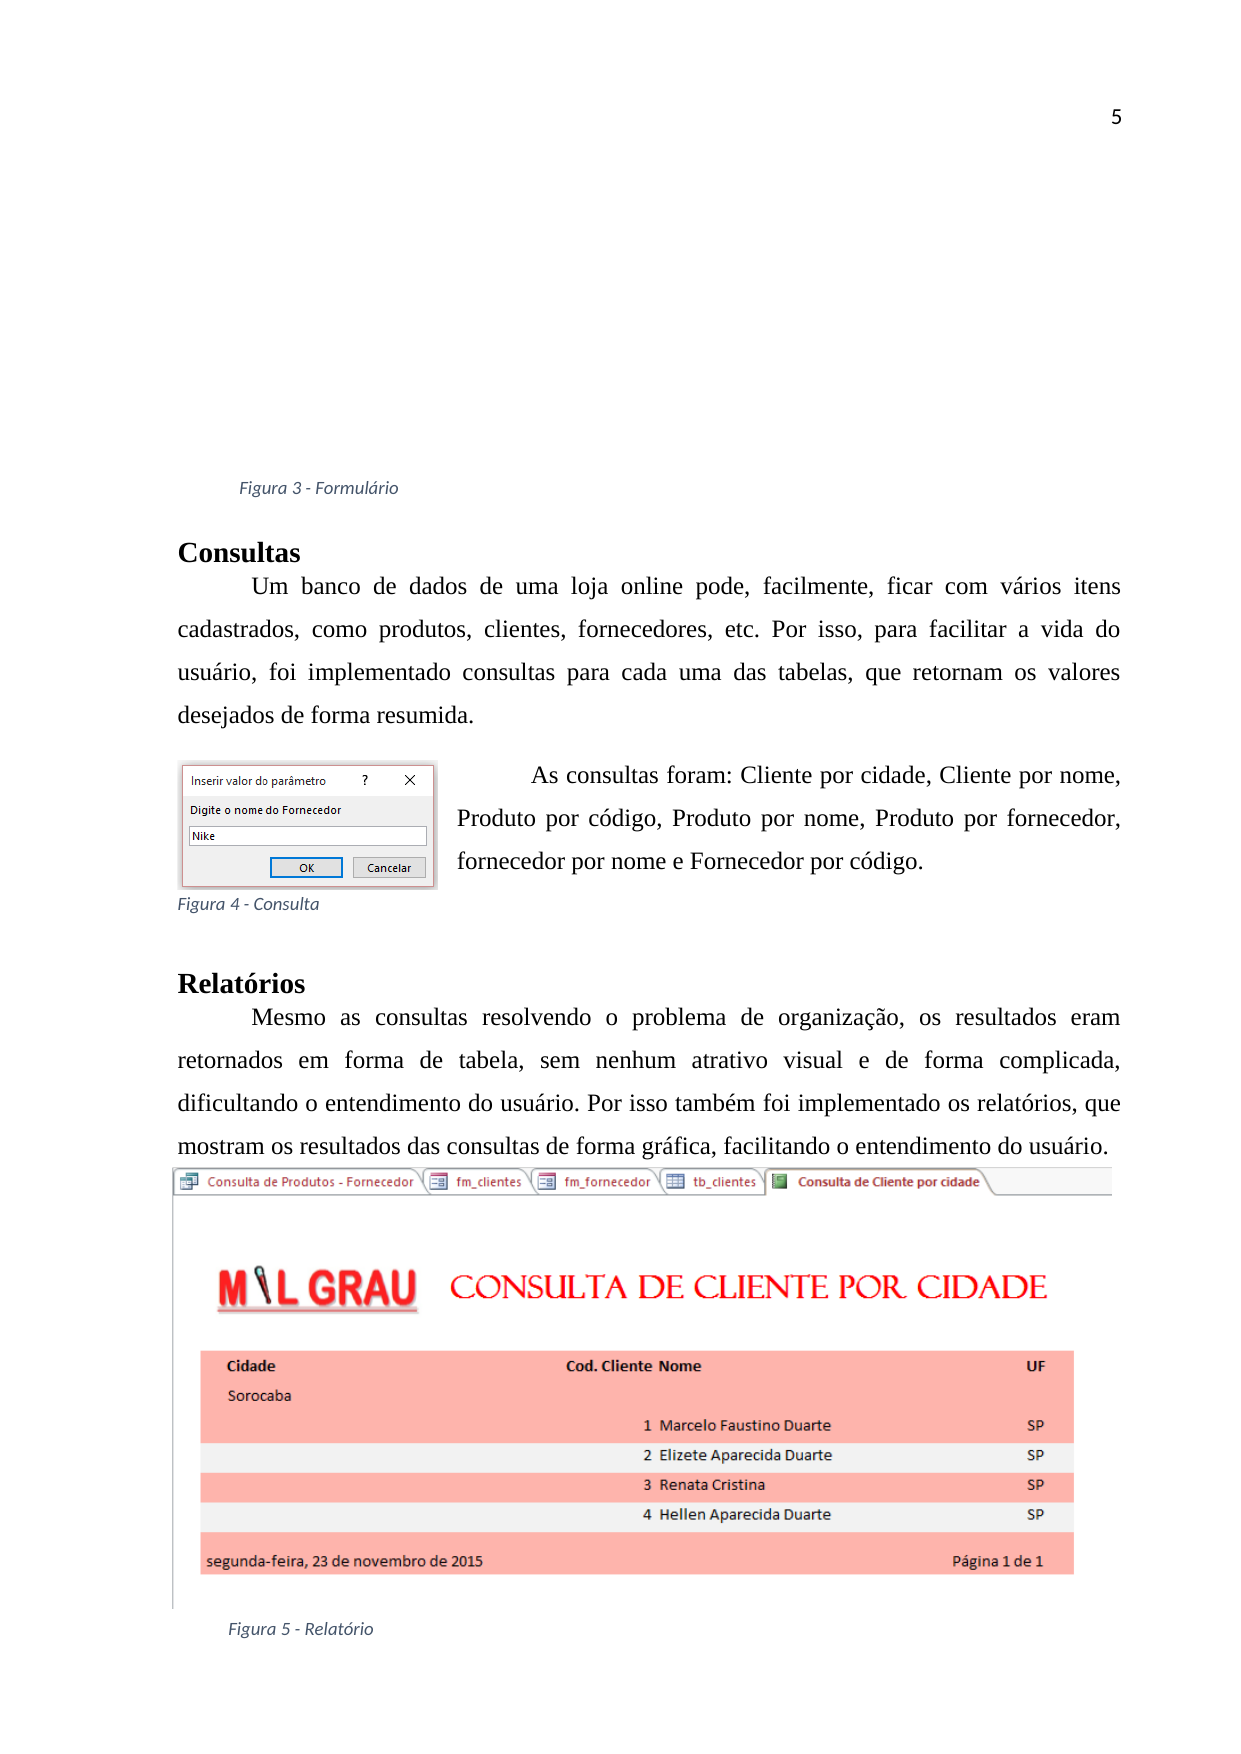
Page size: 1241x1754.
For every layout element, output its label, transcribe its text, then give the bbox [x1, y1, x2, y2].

text Um banco de dados de uma loja online pode, facilmente, ficar com vários itens cadastrados, como produtos, clientes, fornecedores, etc. Por isso, para facilitar a vida do usuário, foi implementado consultas para cada uma das tabelas, que retornam os valores desejados de forma resumida. [177, 571, 1122, 729]
text Mesmo as consultas resolvendo o problema de organização, os resultados eram retornados em forma de tabela, sem nenhum atrativo visual e de forma complicada, dificultando o entendimento do usuário. Por isso também foi implementado os relatórios, que mostram os resultados das consultas de forma gráfica, facilitando o entendimento do usuário. [177, 1002, 1122, 1160]
subtitle Relatórios [177, 966, 1122, 999]
picture [177, 760, 438, 890]
picture [171, 1167, 1112, 1608]
subtitle Consultas [177, 535, 1122, 568]
text As consultas foram: Cliente por cidade, Cliente por nome, Produto por código, Produto por nome, Produto por fornecedor, fornecedor por nome e Fornecedor por código. [438, 760, 1122, 875]
